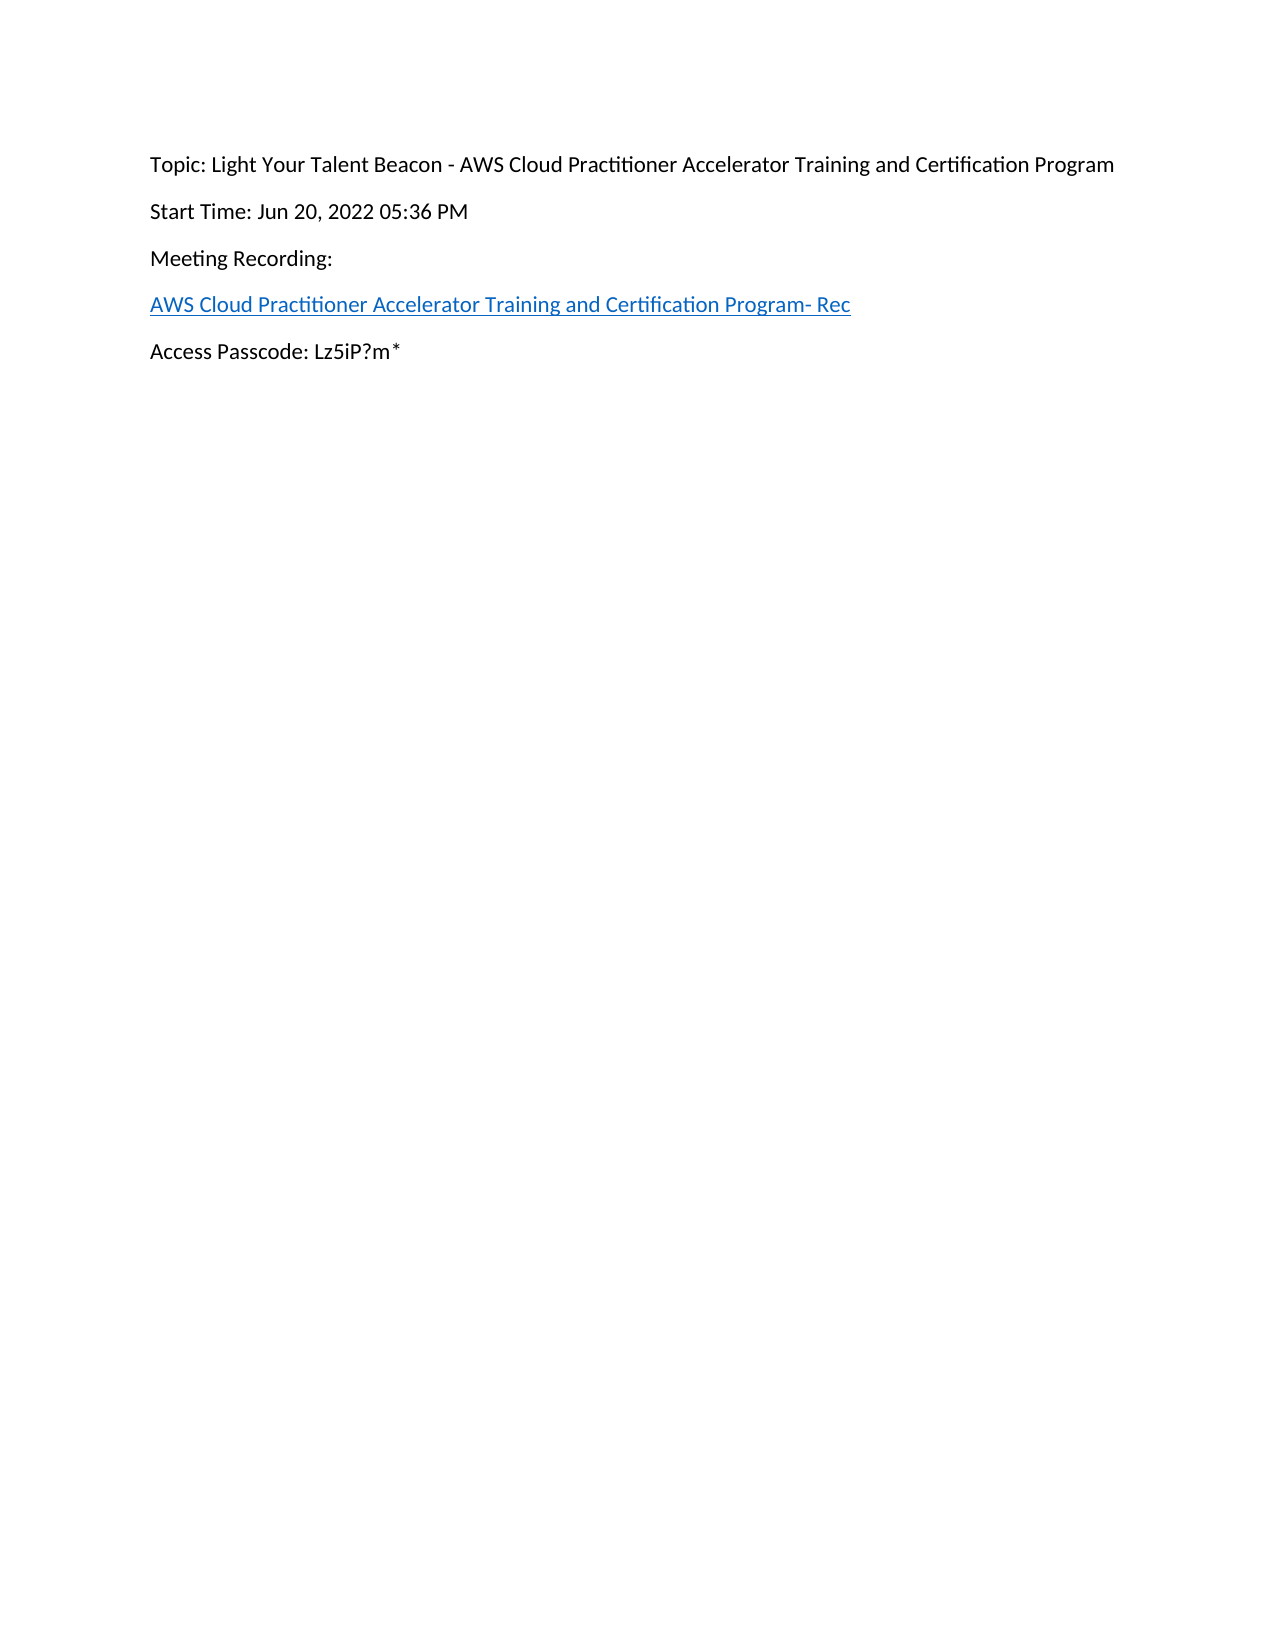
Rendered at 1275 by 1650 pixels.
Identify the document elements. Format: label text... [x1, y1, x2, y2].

text Meeting Recording: [150, 244, 1125, 272]
text Access Passcode: Lz5iP?m* [150, 337, 1125, 366]
text Start Time: Jun 20, 2022 05:36 PM [150, 197, 1125, 225]
text Topic: Light Your Talent Beacon - AWS Cloud Practitioner Accelerator Training and Certification Program [150, 150, 1125, 178]
text AWS Cloud Practitioner Accelerator Training and Certification Program- Rec [150, 291, 1125, 319]
